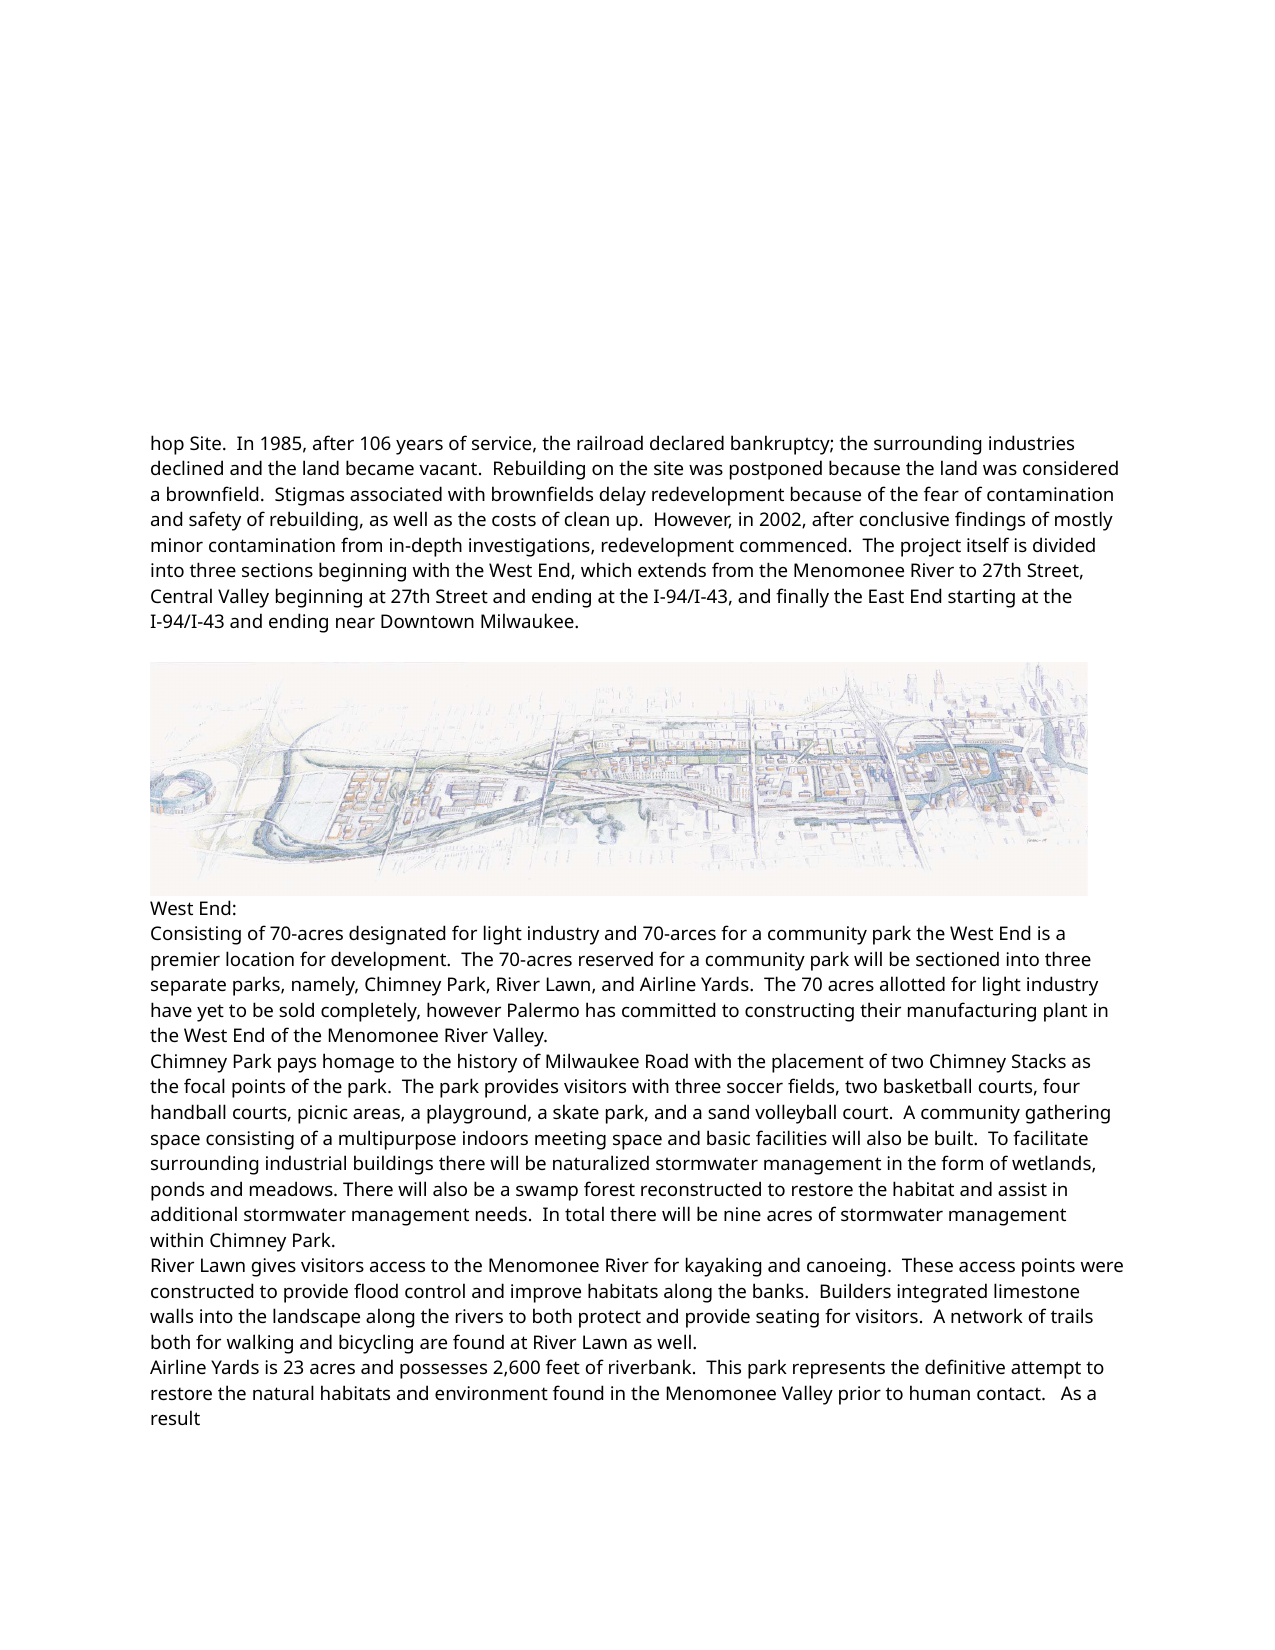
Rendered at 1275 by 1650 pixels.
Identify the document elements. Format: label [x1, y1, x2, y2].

picture [150, 662, 1088, 896]
